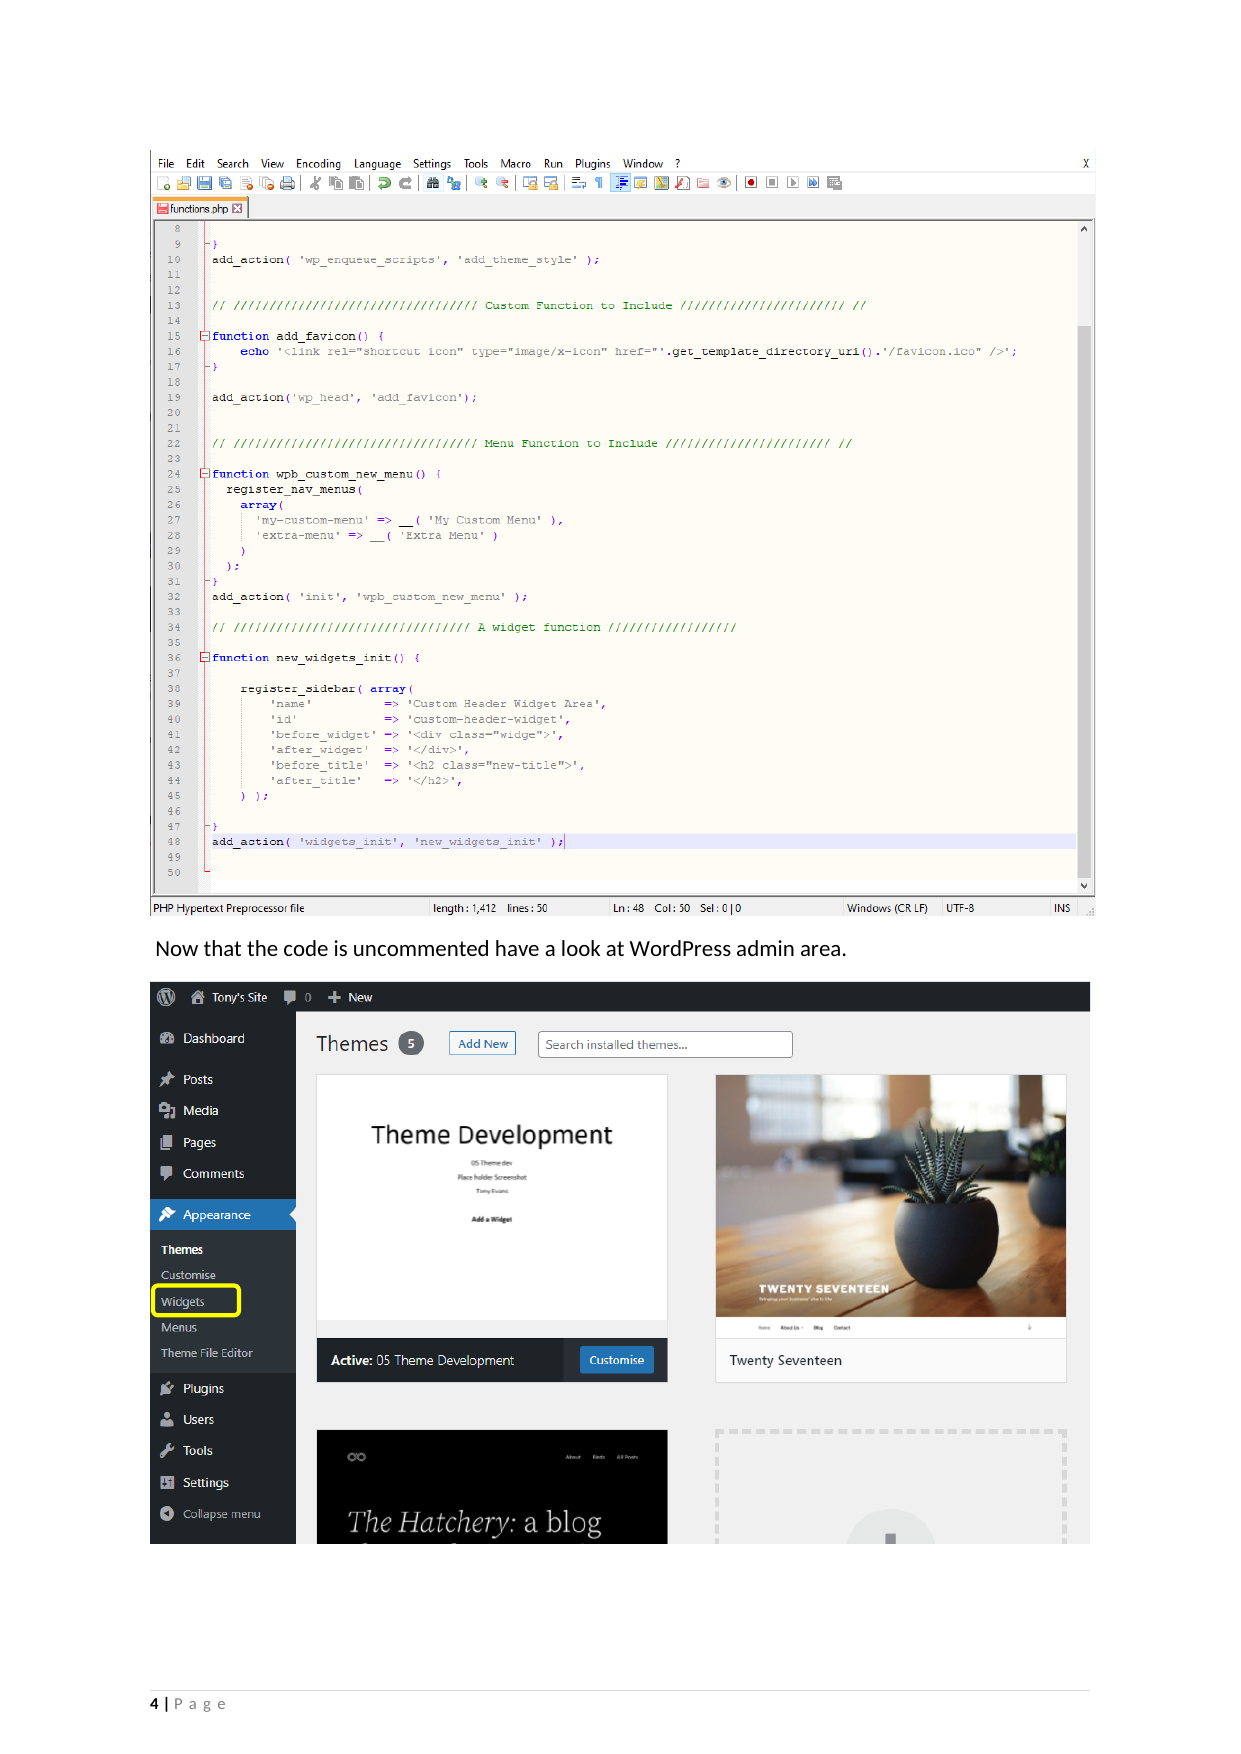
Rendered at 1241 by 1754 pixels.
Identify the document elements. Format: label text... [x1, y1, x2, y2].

text Now that the code is uncommented have a look at WordPress admin area. [150, 934, 1090, 962]
picture [156, 1288, 236, 1313]
picture [150, 150, 1096, 916]
picture [150, 981, 1091, 1544]
